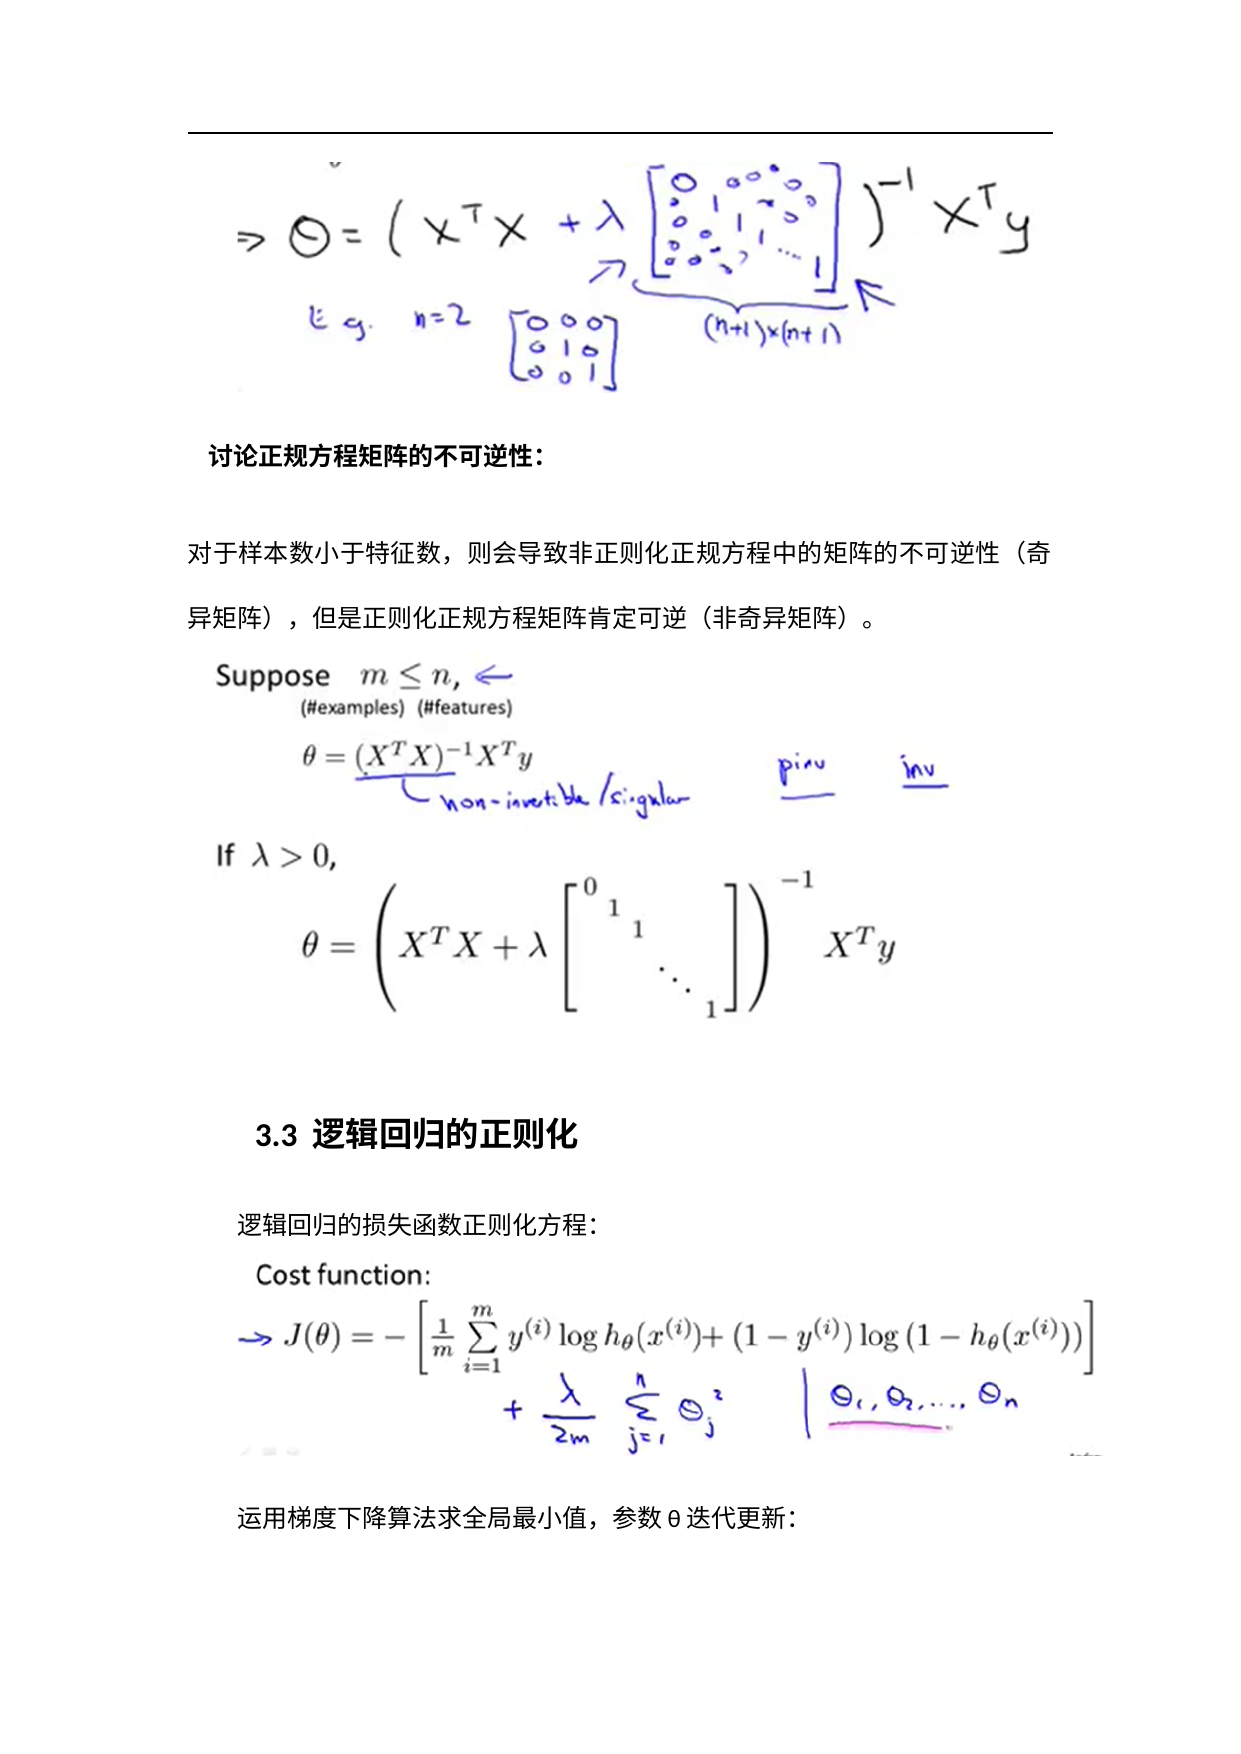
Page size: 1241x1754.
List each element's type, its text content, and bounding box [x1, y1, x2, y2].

picture [187, 649, 1053, 1044]
picture [237, 162, 1103, 393]
text 对于样本数小于特征数，则会导致非正则化正规方程中的矩阵的不可逆性（奇异矩阵），但是正则化正规方程矩阵肯定可逆（非奇异矩阵）。 [187, 519, 1053, 649]
text 讨论正规方程矩阵的不可逆性： [187, 422, 1053, 487]
subtitle 3.3 逻辑回归的正则化 [187, 1099, 1053, 1164]
text 运用梯度下降算法求全局最小值，参数θ迭代更新： [187, 1484, 1053, 1549]
text 逻辑回归的损失函数正则化方程： [187, 1191, 1053, 1256]
picture [237, 1256, 1103, 1456]
